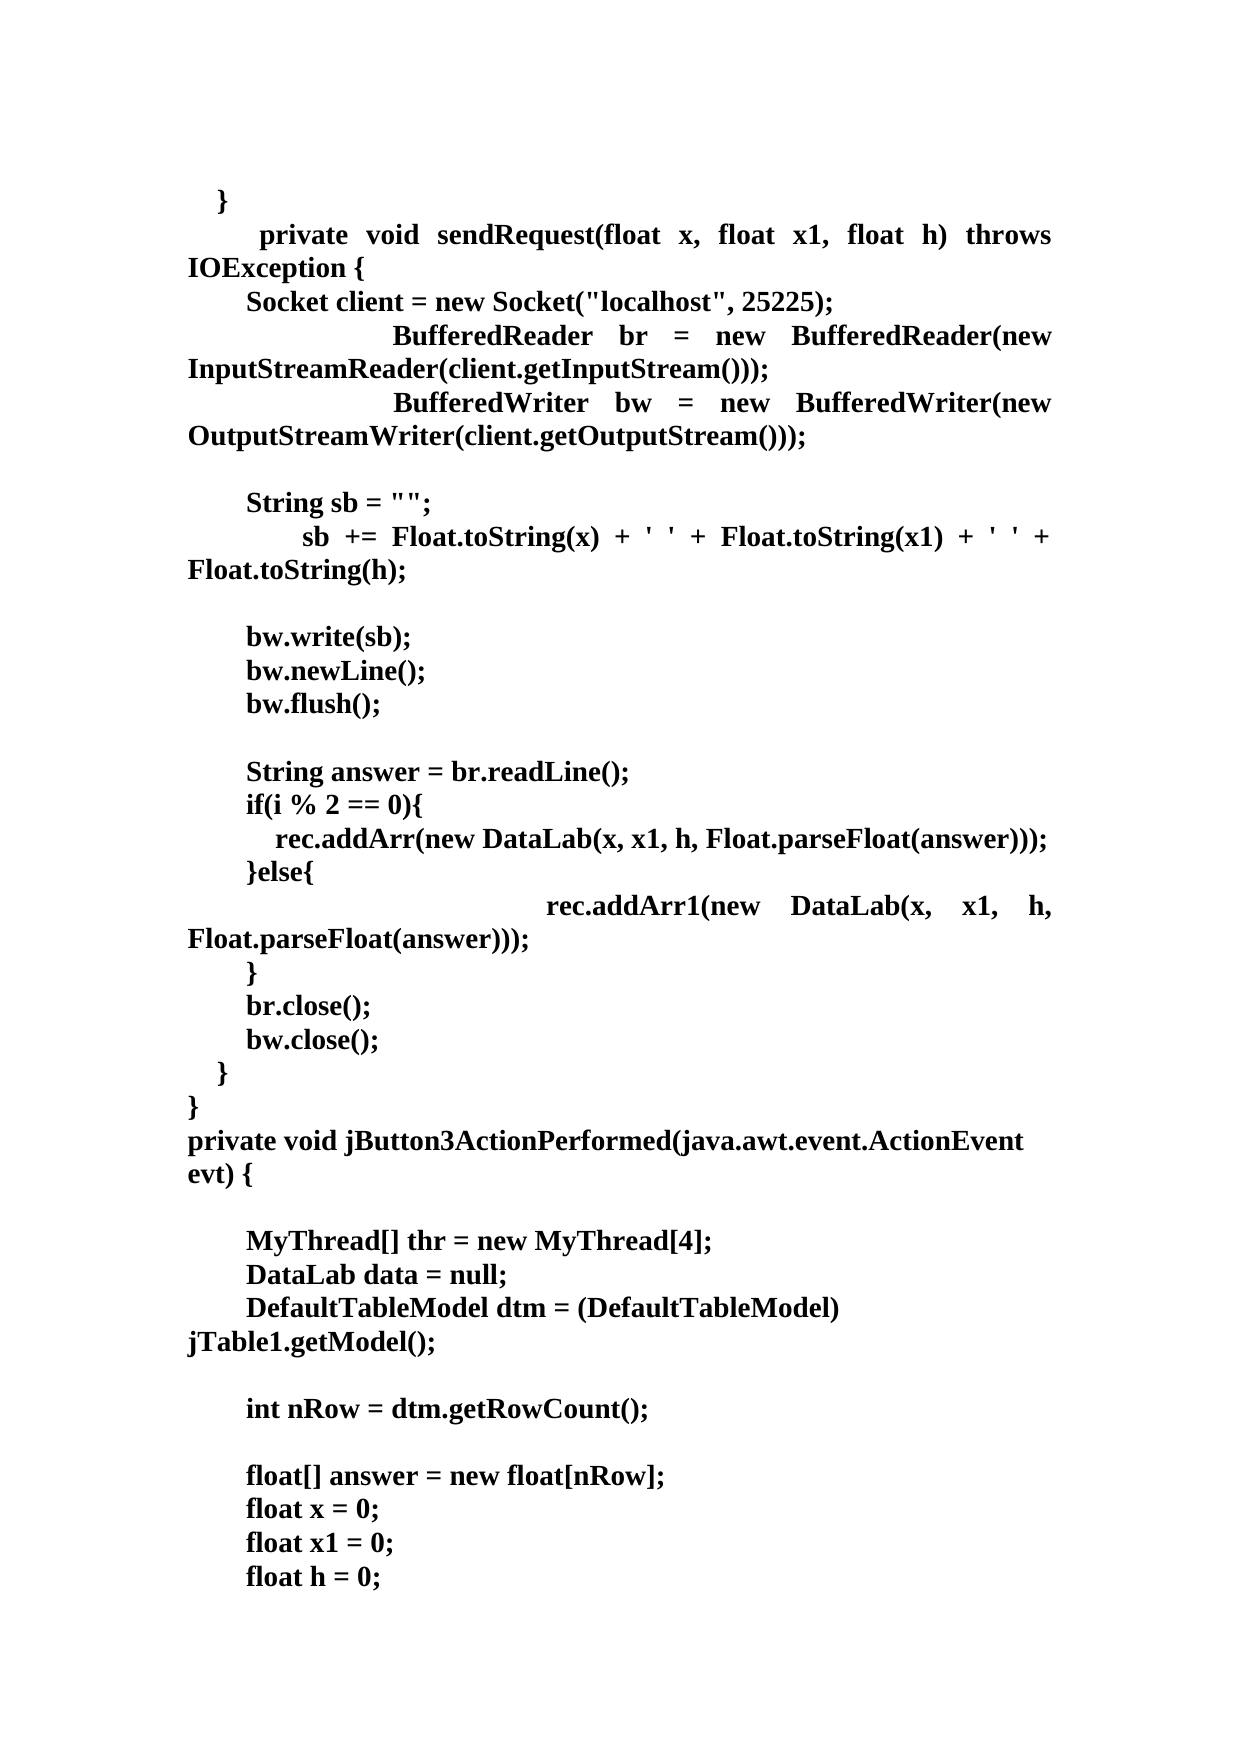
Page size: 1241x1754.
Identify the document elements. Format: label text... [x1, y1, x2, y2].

text MyThread[] thr = new MyThread[4]; [187, 1223, 1053, 1257]
text private void sendRequest(float x, float x1, float h) throws IOException { [187, 217, 1053, 284]
text Socket client = new Socket("localhost", 25225); [187, 284, 1053, 318]
text BufferedWriter bw = new BufferedWriter(new OutputStreamWriter(client.getOutputStream())); [187, 385, 1053, 452]
text } [187, 955, 1053, 988]
text rec.addArr(new DataLab(x, x1, h, Float.parseFloat(answer))); [187, 821, 1053, 854]
text } [187, 1089, 1053, 1123]
text float h = 0; [187, 1559, 1053, 1592]
text } [187, 183, 1053, 217]
text String answer = br.readLine(); [187, 754, 1053, 787]
text bw.close(); [187, 1022, 1053, 1056]
text DataLab data = null; [187, 1257, 1053, 1290]
text bw.write(sb); [187, 619, 1053, 653]
text BufferedReader br = new BufferedReader(new InputStreamReader(client.getInputStream())); [187, 318, 1053, 385]
text float x1 = 0; [187, 1525, 1053, 1559]
text rec.addArr1(new DataLab(x, x1, h, Float.parseFloat(answer))); [187, 888, 1053, 955]
text String sb = ""; [187, 485, 1053, 519]
text private void jButton3ActionPerformed(java.awt.event.ActionEvent evt) { [187, 1123, 1053, 1190]
text }else{ [187, 854, 1053, 888]
text sb += Float.toString(x) + ' ' + Float.toString(x1) + ' ' + Float.toString(h); [187, 519, 1053, 586]
text DefaultTableModel dtm = (DefaultTableModel) jTable1.getModel(); [187, 1290, 1053, 1357]
text } [187, 1056, 1053, 1089]
text br.close(); [187, 988, 1053, 1022]
text int nRow = dtm.getRowCount(); [187, 1391, 1053, 1424]
text float[] answer = new float[nRow]; [187, 1458, 1053, 1492]
text bw.newLine(); [187, 653, 1053, 687]
text if(i % 2 == 0){ [187, 787, 1053, 821]
text float x = 0; [187, 1492, 1053, 1525]
text bw.flush(); [187, 687, 1053, 720]
